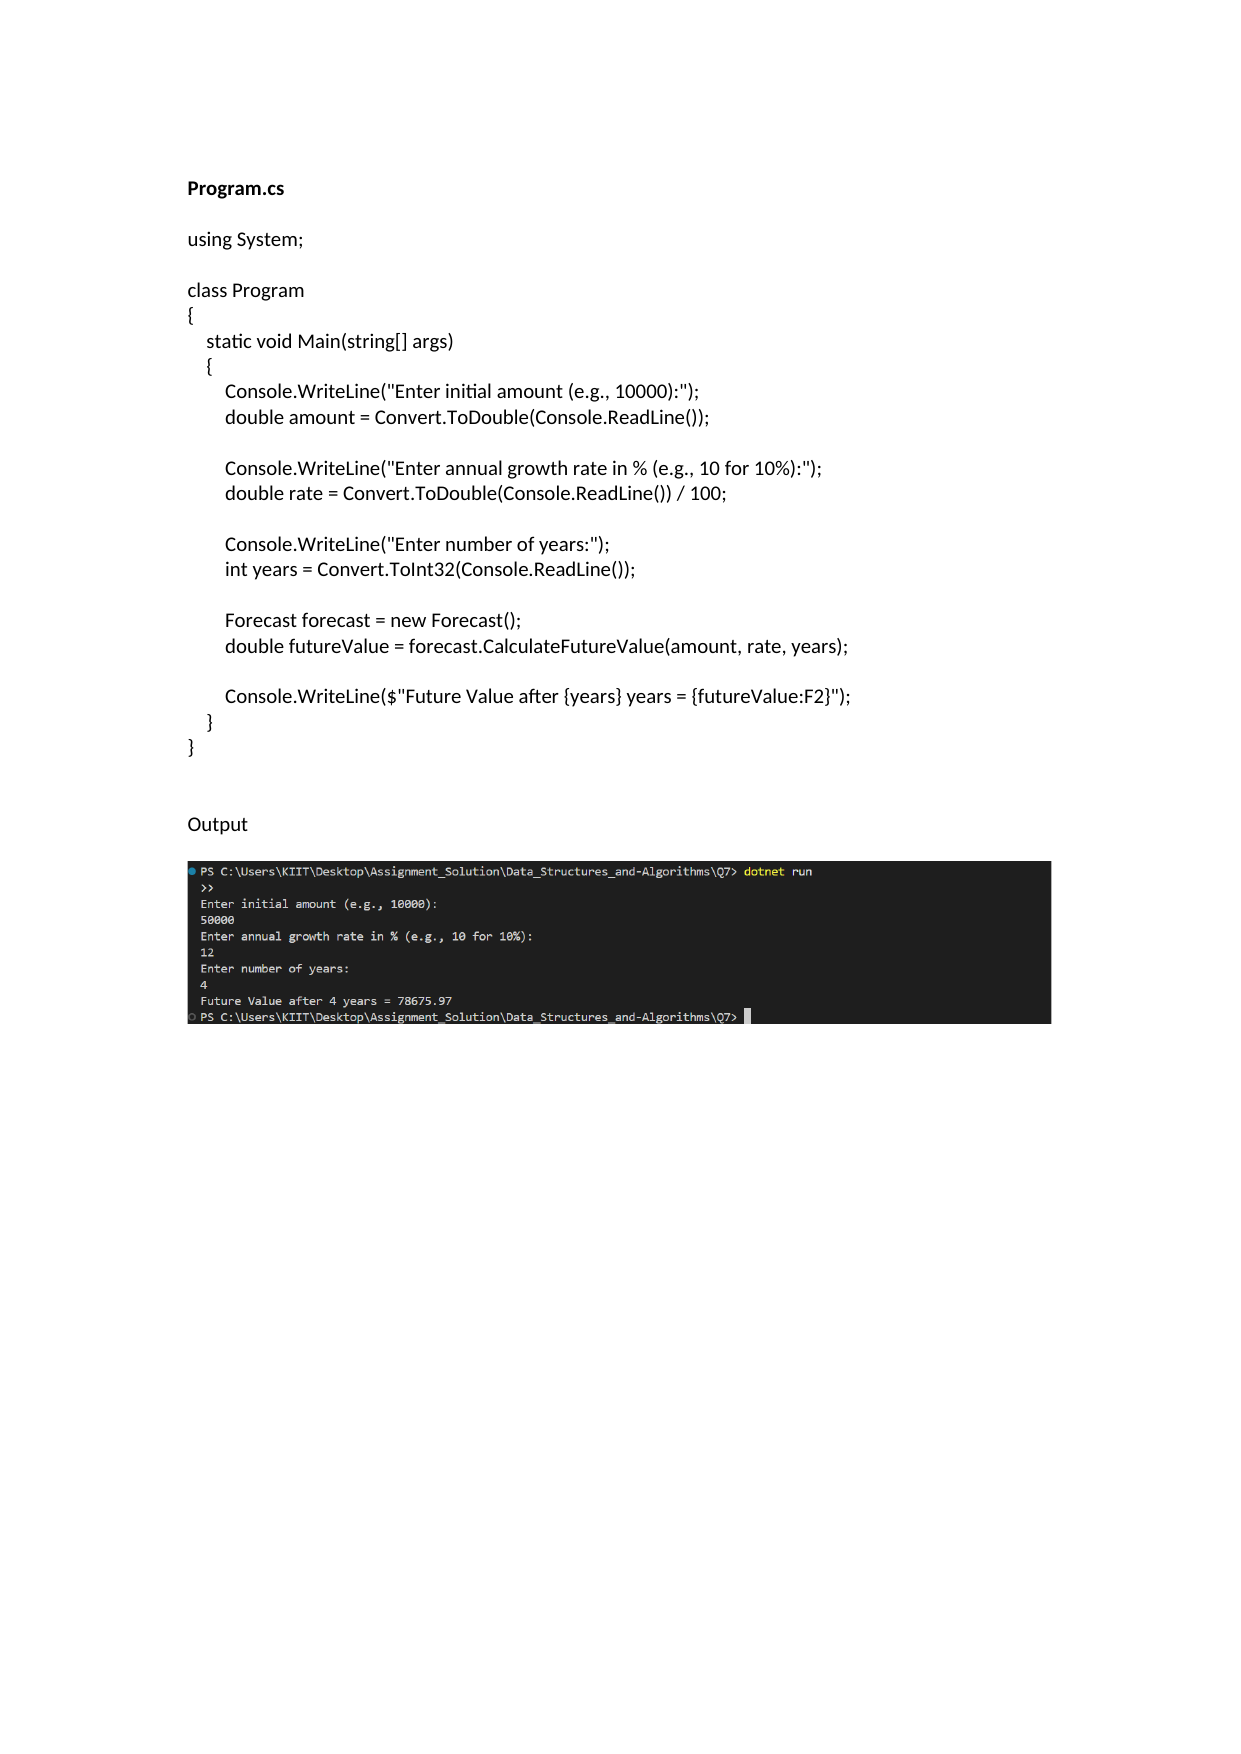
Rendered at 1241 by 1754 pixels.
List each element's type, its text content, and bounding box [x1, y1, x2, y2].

text using System; [187, 226, 1053, 252]
text class Program [187, 277, 1053, 302]
text int years = Convert.ToInt32(Console.ReadLine()); [187, 557, 1053, 582]
text double rate = Convert.ToDouble(Console.ReadLine()) / 100; [187, 480, 1053, 506]
text Console.WriteLine("Enter initial amount (e.g., 10000):"); [187, 379, 1053, 404]
text double amount = Convert.ToDouble(Console.ReadLine()); [187, 404, 1053, 429]
text Program.cs [187, 175, 1053, 201]
text } [187, 709, 1053, 734]
text Console.WriteLine("Enter annual growth rate in % (e.g., 10 for 10%):"); [187, 455, 1053, 480]
text double futureValue = forecast.CalculateFutureValue(amount, rate, years); [187, 633, 1053, 658]
text } [187, 734, 1053, 760]
text { [187, 302, 1053, 328]
text Forecast forecast = new Forecast(); [187, 607, 1053, 633]
text Console.WriteLine($"Future Value after {years} years = {futureValue:F2}"); [187, 684, 1053, 709]
text static void Main(string[] args) [187, 328, 1053, 353]
text Console.WriteLine("Enter number of years:"); [187, 531, 1053, 557]
picture [187, 861, 1052, 1024]
text Output [187, 811, 1053, 836]
text { [187, 353, 1053, 379]
